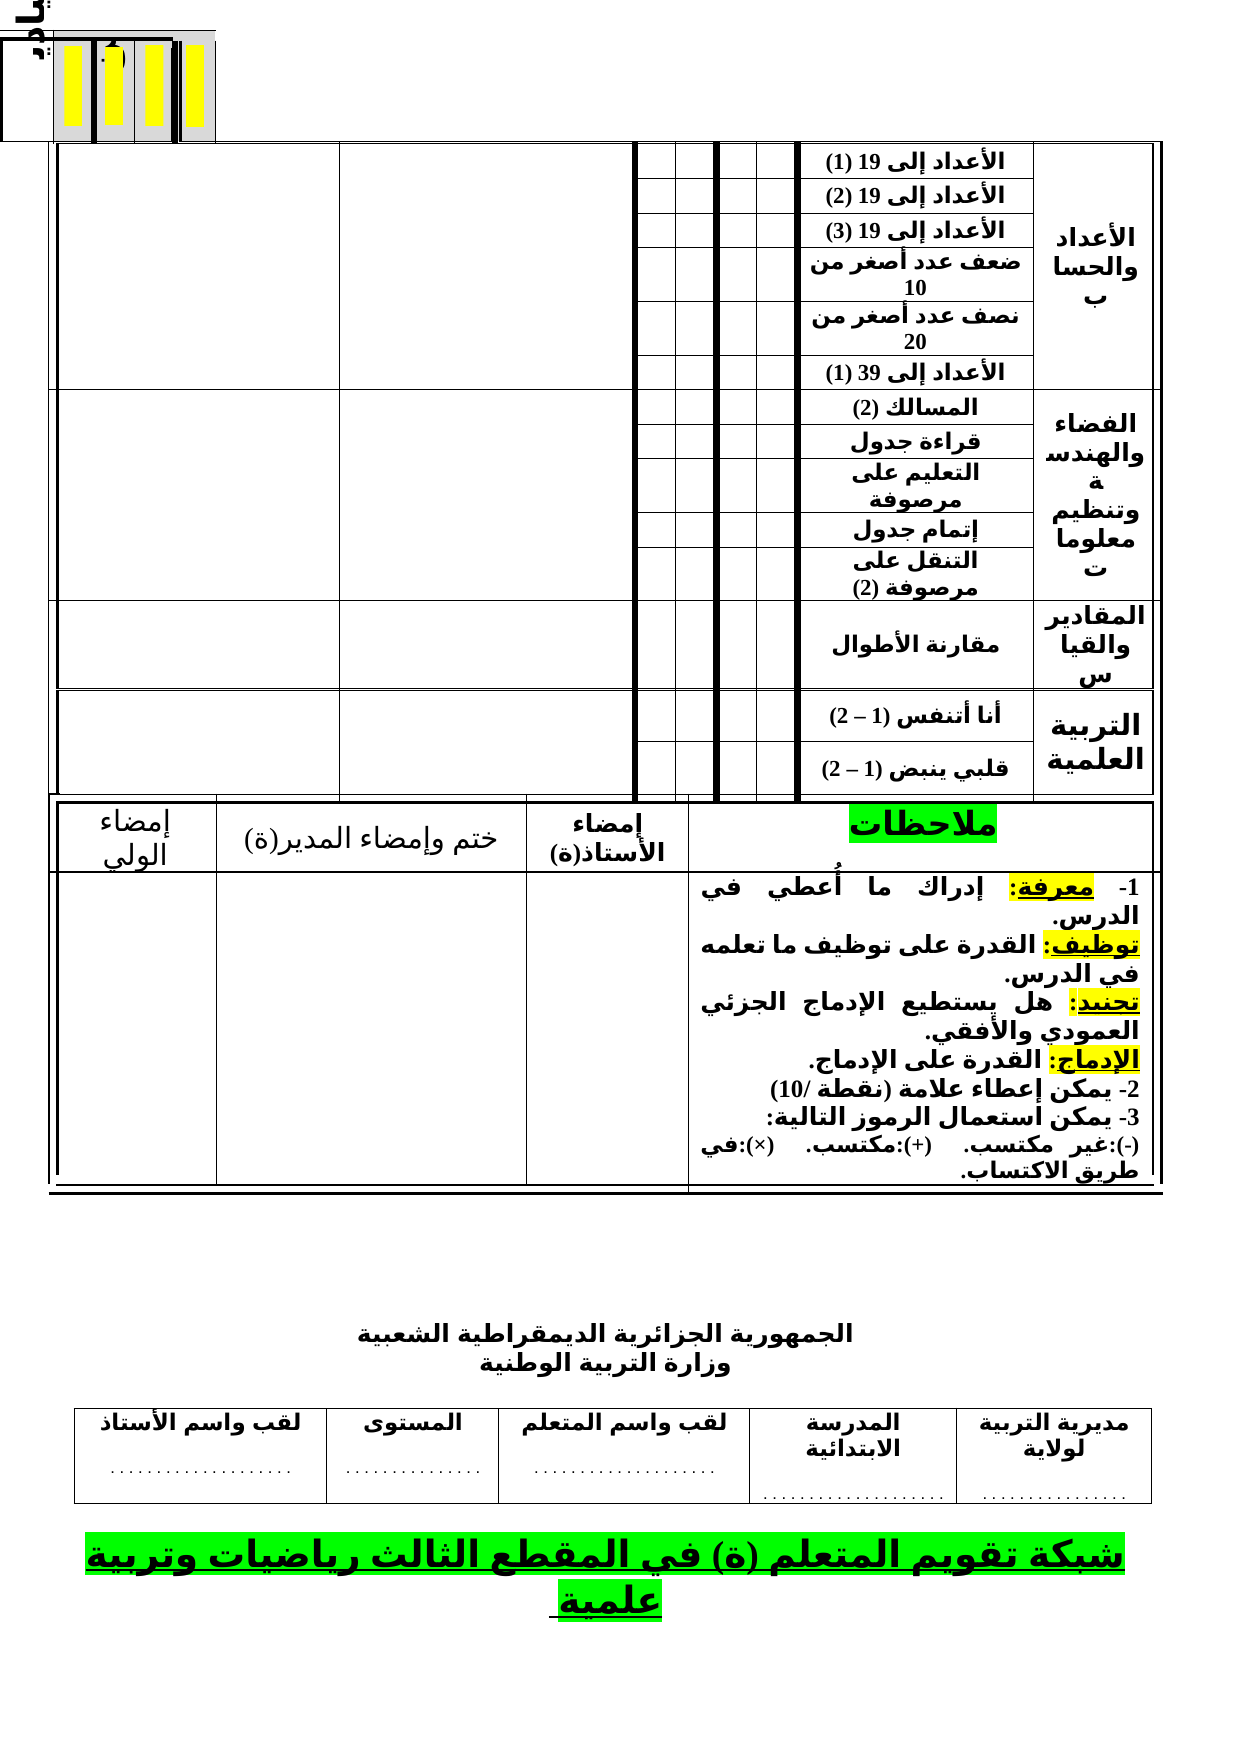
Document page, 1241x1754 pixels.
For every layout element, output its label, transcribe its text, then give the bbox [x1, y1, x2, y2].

table_cell [757, 144, 794, 178]
table_cell [676, 513, 713, 547]
table_cell ملاحظات [689, 804, 1152, 871]
table_cell [757, 179, 794, 212]
table_cell [527, 873, 688, 1184]
table_cell [757, 356, 794, 389]
table_cell مقارنة الأطوال [801, 601, 1033, 688]
table_header لقب واسم المتعلم . . . . . . . . . . . . . . . . . . . . [499, 1409, 749, 1503]
table_cell إتمام جدول [801, 513, 1033, 547]
table_cell [757, 548, 794, 600]
table_cell المقادير والقياس [1034, 601, 1152, 688]
table_cell التربية العلمية [1034, 691, 1152, 793]
table_cell التوظيف [97, 41, 134, 141]
table_cell ضعف عدد أصغر من 10 [801, 248, 1033, 301]
text شبكة تقويم المتعلم (ة) في المقطع الثالث رياضيات وتربية علمية [59, 1532, 1152, 1622]
table_cell [59, 601, 339, 688]
table_cell [676, 144, 713, 178]
table_cell [676, 601, 713, 688]
table_cell [757, 248, 794, 301]
table_cell [720, 691, 756, 741]
table_cell [638, 390, 675, 424]
table_cell [59, 691, 339, 793]
table_cell الأعداد إلى 39 (1) [801, 356, 1033, 389]
table_cell [720, 302, 756, 354]
table_cell [676, 179, 713, 212]
table_cell [720, 548, 756, 600]
table_cell [54, 873, 216, 1184]
table_cell [676, 302, 713, 354]
table_cell [340, 691, 632, 793]
table_cell ملاحظات [1034, 794, 1157, 871]
table_cell [638, 742, 675, 793]
table_cell [676, 459, 713, 512]
table_cell [638, 548, 675, 600]
table_cell إمضاء الأستاذ(ة) [527, 804, 688, 871]
table_cell [638, 425, 675, 458]
table_cell قراءة جدول [801, 425, 1033, 458]
table_header لقب واسم الأستاذ . . . . . . . . . . . . . . . . . . . . [75, 1409, 326, 1503]
table_cell [720, 144, 756, 178]
table_cell الأعداد والحساب [1034, 142, 1157, 389]
table_cell [757, 513, 794, 547]
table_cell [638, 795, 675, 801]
table_cell [757, 459, 794, 512]
table_cell [720, 248, 756, 301]
table_cell الإدماج [175, 31, 215, 141]
table_cell [720, 425, 756, 458]
table_cell [638, 248, 675, 301]
table_cell نصف عدد أصغر من 20 [801, 302, 1033, 354]
table_cell [53, 688, 58, 793]
table_cell [757, 390, 794, 424]
table_cell [676, 248, 713, 301]
table_cell [340, 601, 632, 688]
table_cell [217, 873, 526, 1184]
table_cell [638, 214, 675, 247]
table_cell [59, 144, 339, 389]
table_cell [720, 390, 756, 424]
table_cell [720, 513, 756, 547]
table_cell [676, 356, 713, 389]
table_cell المسالك (2) [801, 390, 1033, 424]
table_cell [720, 459, 756, 512]
table_cell [757, 601, 794, 688]
table_cell التنقل على مرصوفة (2) [801, 548, 1033, 600]
table_cell [720, 742, 756, 793]
text الجمهورية الجزائرية الديمقراطية الشعبية [59, 1319, 1152, 1348]
table_cell إمضاء الولي [54, 795, 216, 871]
table_cell [757, 425, 794, 458]
table_cell [638, 513, 675, 547]
table_cell الأعداد إلى 19 (3) [801, 214, 1033, 247]
table_cell الأعداد إلى 19 (1) [801, 144, 1033, 178]
table_header مديرية التربية لولاية . . . . . . . . . . . . . . . . [957, 1409, 1151, 1503]
text وزارة التربية الوطنية [59, 1348, 1152, 1377]
table_cell [676, 742, 713, 793]
table_cell ختم وإمضاء المدير(ة) [217, 804, 526, 871]
table_cell [340, 390, 632, 600]
table_cell [676, 548, 713, 600]
table_cell [757, 742, 794, 793]
table_cell [638, 302, 675, 354]
table_cell [676, 214, 713, 247]
table_cell [638, 179, 675, 212]
table_cell [757, 691, 794, 741]
table_cell [59, 390, 339, 600]
table_cell [638, 601, 675, 688]
table_cell [720, 356, 756, 389]
table_cell [757, 302, 794, 354]
table_cell أنا أتنفس (1 – 2) [801, 691, 1033, 741]
table_cell [676, 390, 713, 424]
table_cell التجنيد [135, 41, 172, 141]
table_cell [720, 179, 756, 212]
table_cell [720, 214, 756, 247]
table_cell [340, 144, 632, 389]
table_cell [638, 144, 675, 178]
table_cell التعليم على مرصوفة [801, 459, 1033, 512]
table_cell [638, 356, 675, 389]
table_cell [638, 459, 675, 512]
table_cell [676, 425, 713, 458]
table_cell [676, 691, 713, 741]
table_cell [757, 214, 794, 247]
table_cell [638, 691, 675, 741]
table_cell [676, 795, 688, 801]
table_cell 1- معرفة: إدراك ما أُعطي في الدرس. توظيف: القدرة على توظيف ما تعلمه في الدرس. تجنيد: هل يستطيع الإدماج الجزئي العمودي والأفقي. الإدماج: القدرة على الإدماج. 2- يمكن إعطاء علامة (نقطة /10) 3- يمكن استعمال الرموز التالية: (-):غير مكتسب. (+):مكتسب. (×):في طريق الاكتساب. [689, 873, 1157, 1184]
table_cell [720, 601, 756, 688]
table_header المستوى . . . . . . . . . . . . . . . [327, 1409, 498, 1503]
table_cell الأعداد إلى 19 (2) [801, 179, 1033, 212]
table_cell [53, 142, 91, 389]
table_header المدرسة الابتدائية . . . . . . . . . . . . . . . . . . . . [750, 1409, 956, 1503]
table_cell المعرفة [54, 41, 91, 141]
table_cell قلبي ينبض (1 – 2) [801, 742, 1033, 793]
table_cell الفضاء والهندسة وتنظيم معلومات [1034, 390, 1152, 600]
